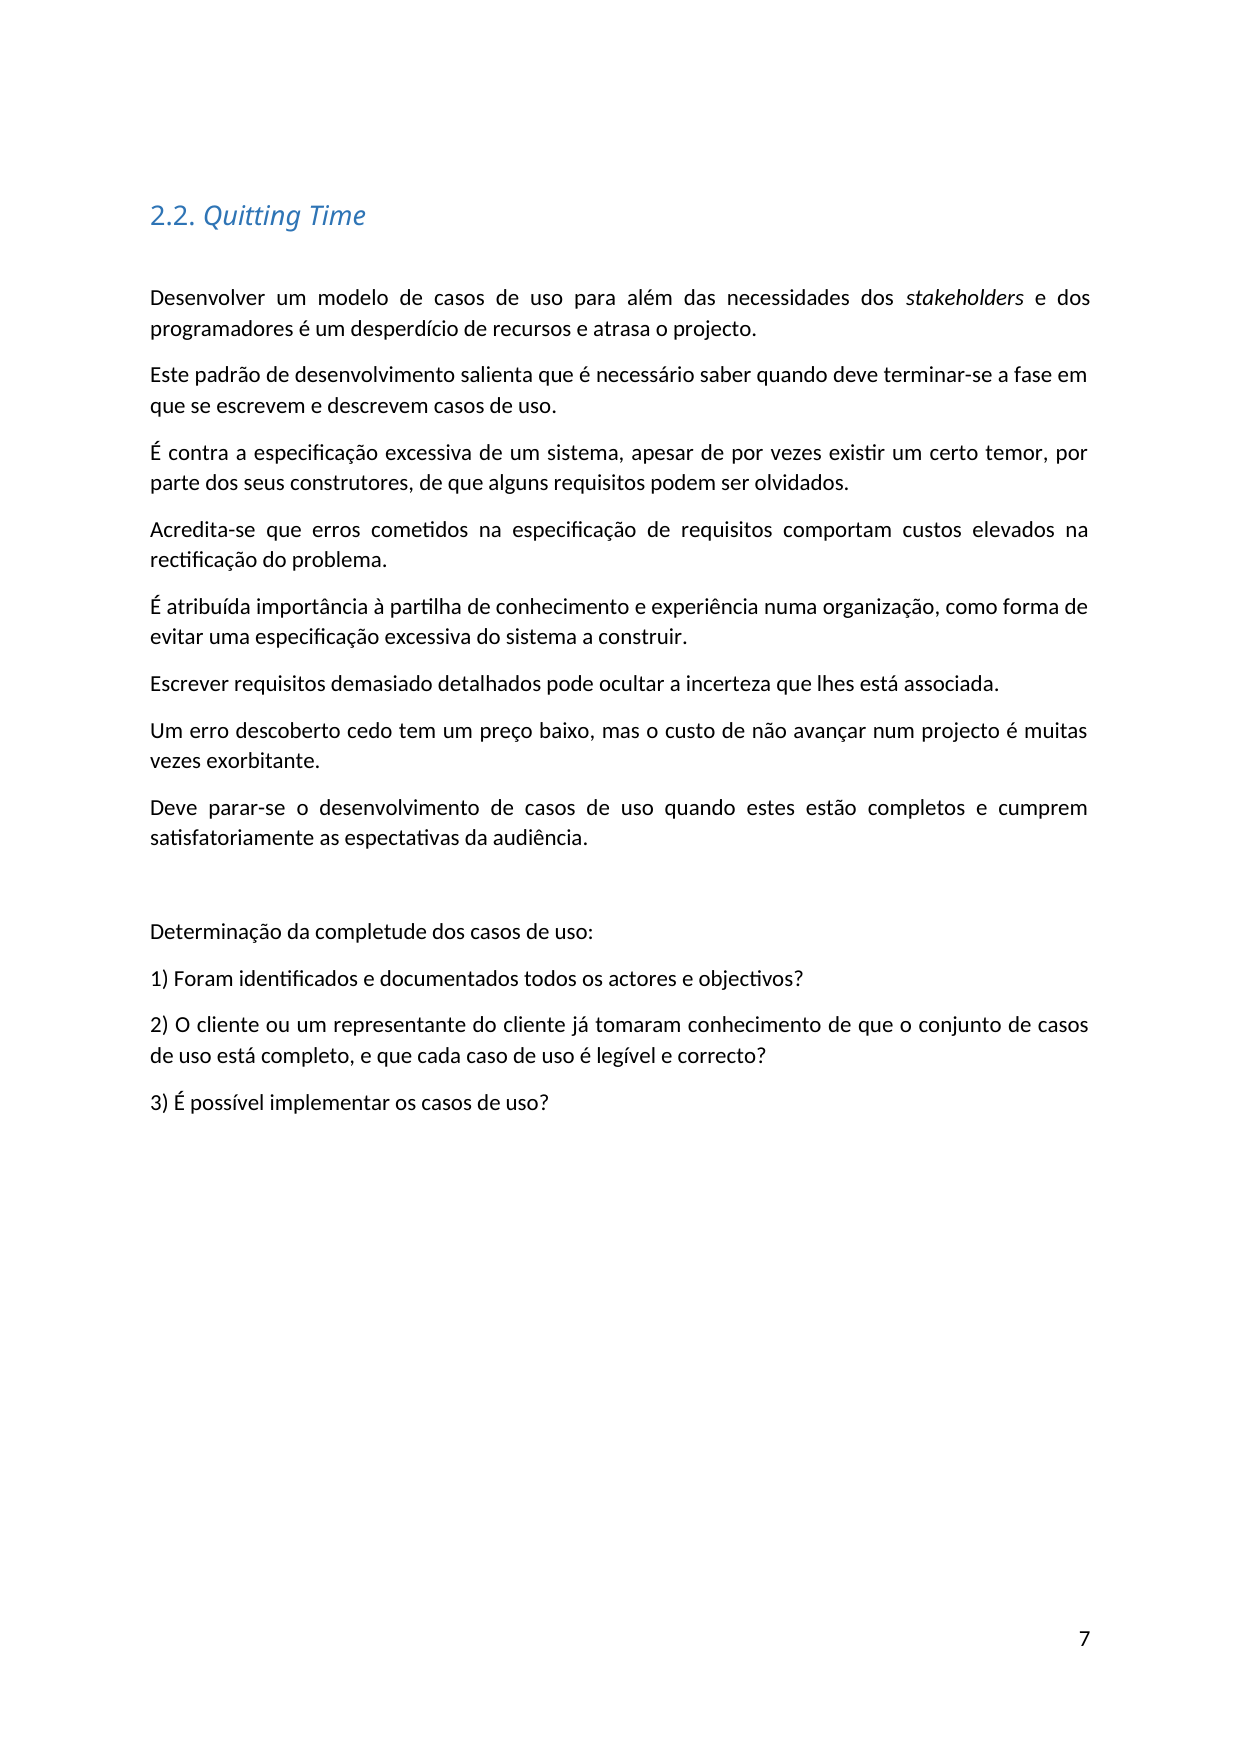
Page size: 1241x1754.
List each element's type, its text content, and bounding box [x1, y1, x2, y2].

text Desenvolver um modelo de casos de uso para além das necessidades dos stakeholders e dos programadores é um desperdício de recursos e atrasa o projecto. [150, 283, 1090, 342]
text 1) Foram identificados e documentados todos os actores e objectivos? [150, 964, 1090, 992]
text Este padrão de desenvolvimento salienta que é necessário saber quando deve terminar-se a fase em que se escrevem e descrevem casos de uso. [150, 361, 1090, 419]
text Determinação da completude dos casos de uso: [150, 917, 1090, 945]
text Escrever requisitos demasiado detalhados pode ocultar a incerteza que lhes está associada. [150, 669, 1090, 697]
text Um erro descoberto cedo tem um preço baixo, mas o custo de não avançar num projecto é muitas vezes exorbitante. [150, 716, 1090, 774]
text 2) O cliente ou um representante do cliente já tomaram conhecimento de que o conjunto de casos de uso está completo, e que cada caso de uso é legível e correcto? [150, 1011, 1090, 1069]
text É contra a especificação excessiva de um sistema, apesar de por vezes existir um certo temor, por parte dos seus construtores, de que alguns requisitos podem ser olvidados. [150, 438, 1090, 496]
text É atribuída importância à partilha de conhecimento e experiência numa organização, como forma de evitar uma especificação excessiva do sistema a construir. [150, 592, 1090, 650]
text Acredita-se que erros cometidos na especificação de requisitos comportam custos elevados na rectificação do problema. [150, 515, 1090, 573]
text 3) É possível implementar os casos de uso? [150, 1088, 1090, 1116]
text Deve parar-se o desenvolvimento de casos de uso quando estes estão completos e cumprem satisfatoriamente as espectativas da audiência. [150, 793, 1090, 851]
subtitle 2.2. Quitting Time [150, 197, 1090, 234]
